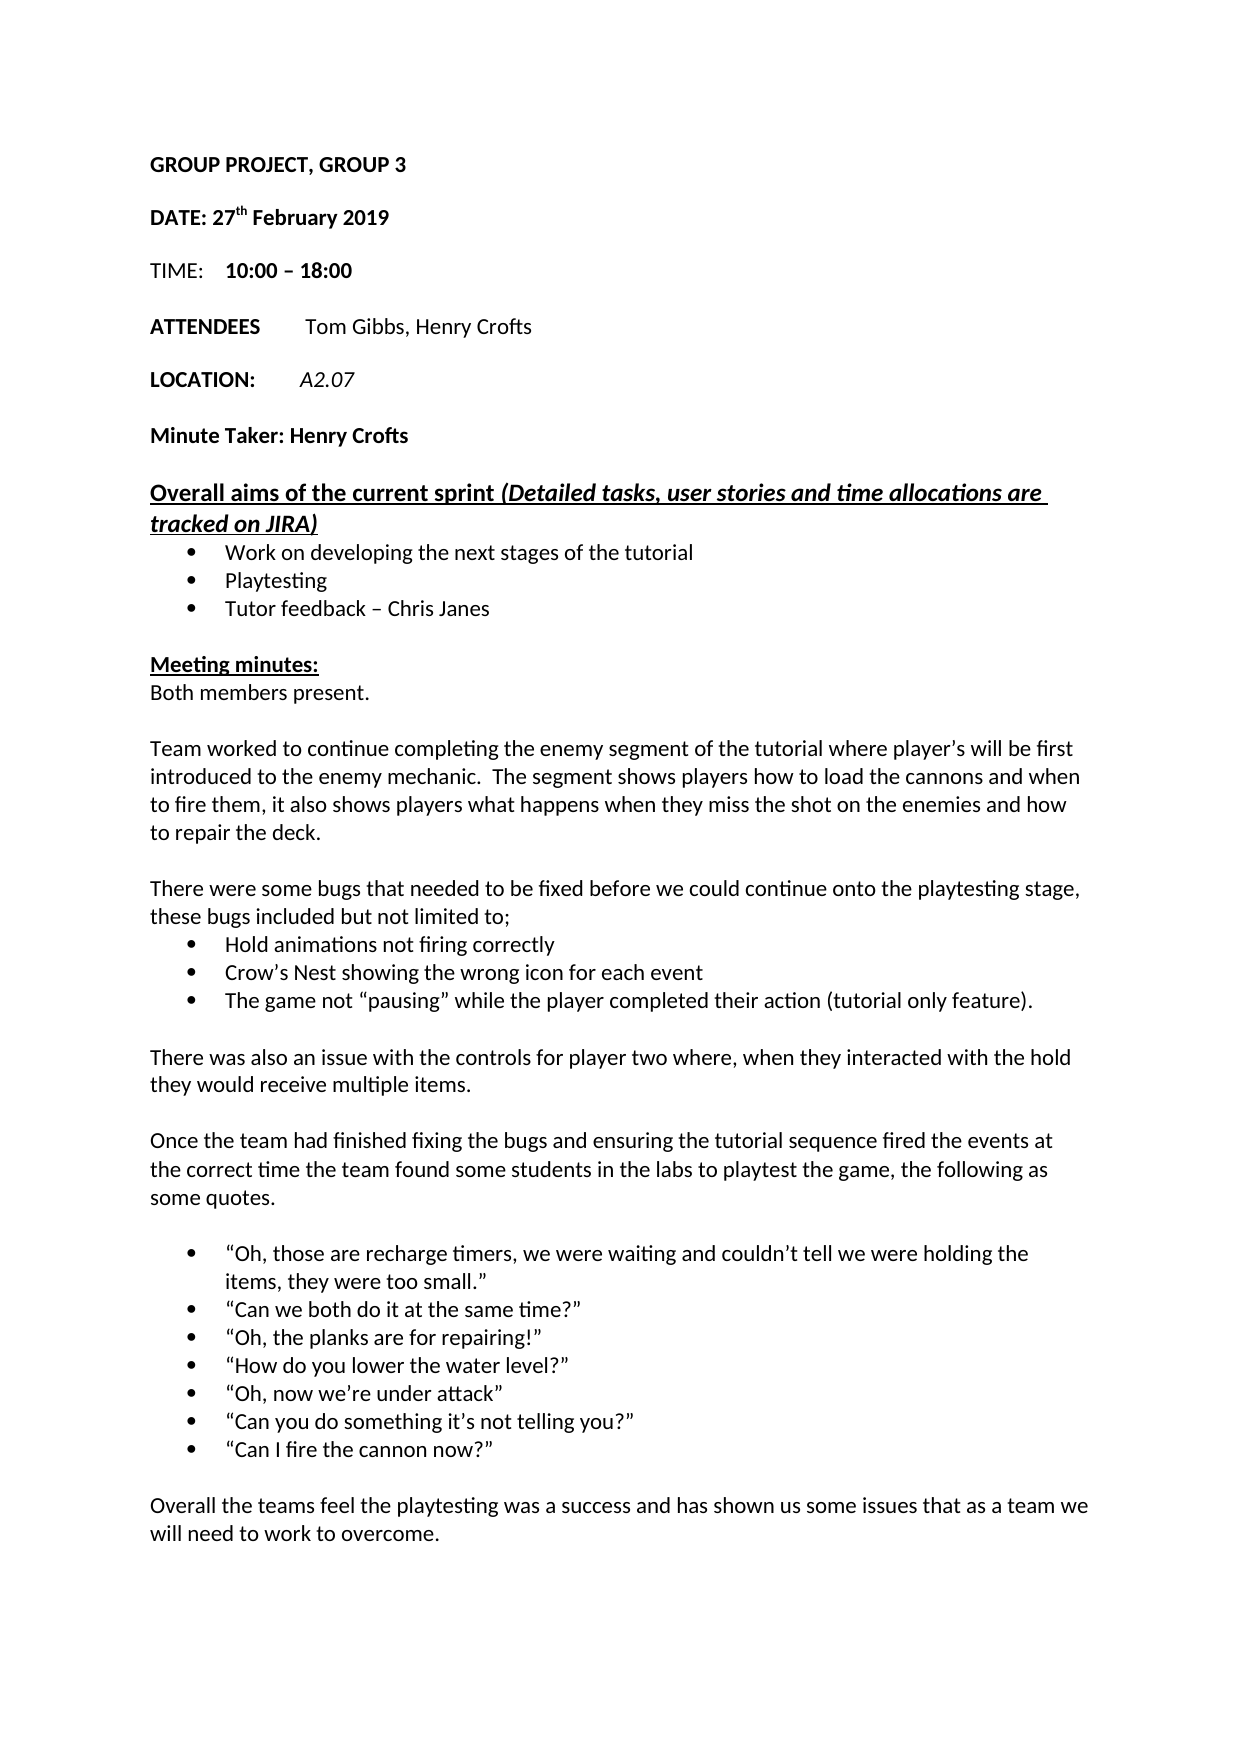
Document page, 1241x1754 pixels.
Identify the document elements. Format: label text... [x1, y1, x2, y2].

text TIME: 10:00 – 18:00 [150, 256, 1090, 284]
list Hold animations not firing correctly [187, 931, 1090, 958]
list Playtesting [187, 566, 1090, 594]
text Meeting minutes: [150, 650, 1090, 678]
text There was also an issue with the controls for player two where, when they interacted with the hold they would receive multiple items. [150, 1043, 1090, 1099]
text GROUP PROJECT, GROUP 3 [150, 150, 1090, 178]
text Once the team had finished fixing the bugs and ensuring the tutorial sequence fired the events at the correct time the team found some students in the labs to playtest the game, the following as some quotes. [150, 1127, 1090, 1211]
list “Can I fire the cannon now?” [187, 1435, 1090, 1463]
list “Can we both do it at the same time?” [187, 1295, 1090, 1323]
text Overall aims of the current sprint (Detailed tasks, user stories and time allocations are tracked on JIRA) [150, 477, 1090, 538]
text Both members present. [150, 678, 1090, 706]
list “How do you lower the water level?” [187, 1351, 1090, 1379]
text Minute Taker: Henry Crofts [150, 421, 1090, 449]
list The game not “pausing” while the player completed their action (tutorial only feature). [187, 987, 1090, 1014]
text LOCATION: A2.07 [150, 365, 1090, 393]
text DATE: 27th February 2019 [150, 203, 1090, 231]
list “Oh, the planks are for repairing!” [187, 1323, 1090, 1351]
text Overall the teams feel the playtesting was a success and has shown us some issues that as a team we will need to work to overcome. [150, 1491, 1090, 1547]
list “Oh, those are recharge timers, we were waiting and couldn’t tell we were holding the items, they were too small.” [187, 1239, 1090, 1295]
list Crow’s Nest showing the wrong icon for each event [187, 958, 1090, 987]
text ATTENDEES Tom Gibbs, Henry Crofts [150, 312, 1090, 340]
text There were some bugs that needed to be fixed before we could continue onto the playtesting stage, these bugs included but not limited to; [150, 874, 1090, 931]
list “Oh, now we’re under attack” [187, 1379, 1090, 1407]
text Team worked to continue completing the enemy segment of the tutorial where player’s will be first introduced to the enemy mechanic. The segment shows players how to load the cannons and when to fire them, it also shows players what happens when they miss the shot on the enemies and how to repair the deck. [150, 734, 1090, 846]
list “Can you do something it’s not telling you?” [187, 1407, 1090, 1435]
list Tutor feedback – Chris Janes [187, 594, 1090, 622]
list Work on developing the next stages of the tutorial [187, 538, 1090, 566]
